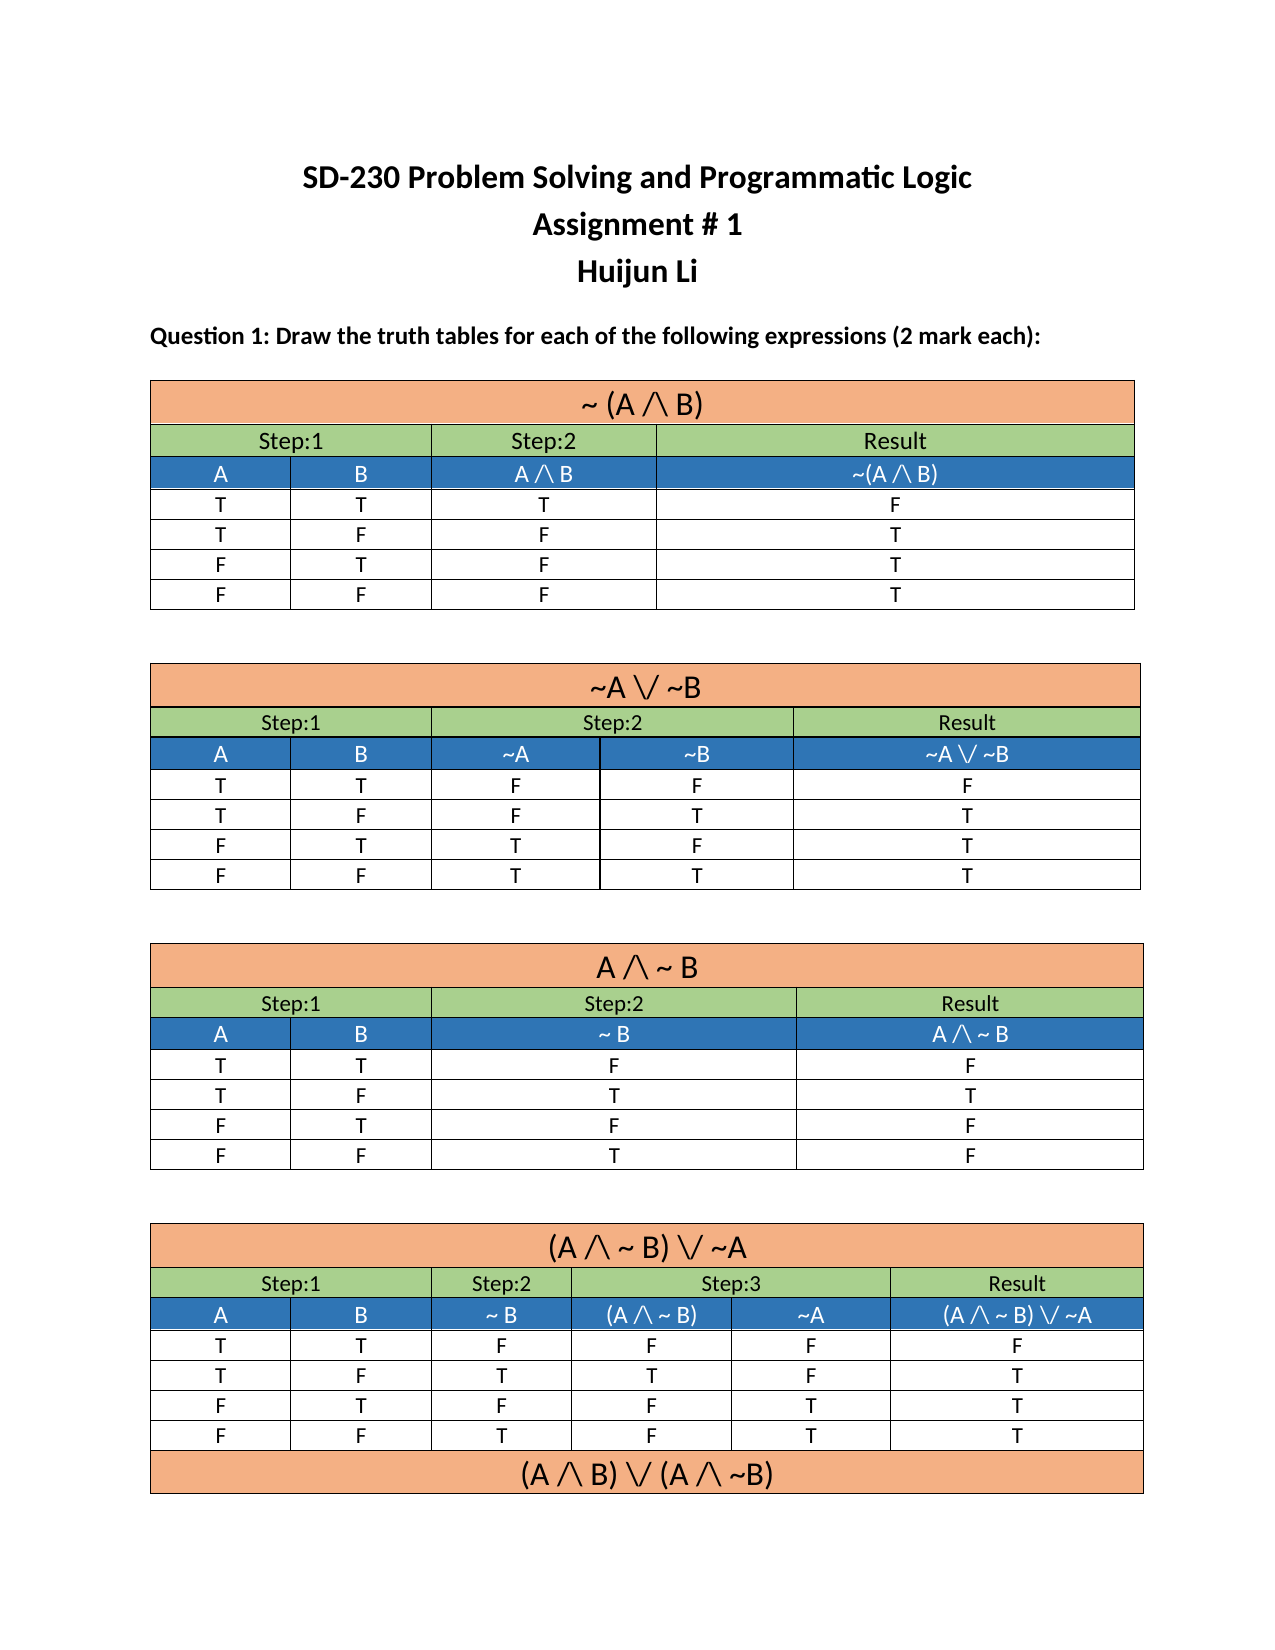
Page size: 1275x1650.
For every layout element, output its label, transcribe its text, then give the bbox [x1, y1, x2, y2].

table_cell T [291, 1331, 431, 1359]
table_header ~A \/ ~B [151, 664, 1140, 706]
table_cell F [572, 1421, 731, 1449]
table_cell T [732, 1421, 890, 1449]
table_cell F [432, 1110, 796, 1139]
table_cell F [291, 1421, 431, 1449]
table_cell (A /\ ~ B) [572, 1298, 731, 1329]
table_cell T [291, 1391, 431, 1419]
table_cell A [151, 457, 290, 488]
table_cell A /\ ~ B [797, 1018, 1143, 1049]
table_cell T [794, 860, 1140, 889]
table_cell ~B [601, 738, 793, 769]
table_cell F [151, 1391, 290, 1419]
table_cell Step:2 [432, 425, 656, 456]
table_cell T [291, 550, 431, 578]
table_cell F [291, 1080, 431, 1109]
table_cell F [432, 1391, 571, 1419]
table_cell F [572, 1331, 731, 1359]
table_cell Step:1 [151, 708, 431, 736]
table_cell B [291, 1018, 431, 1049]
table_cell A [151, 1018, 290, 1049]
table_cell (A /\ ~ B) \/ ~A [891, 1298, 1143, 1329]
table_cell T [291, 830, 431, 859]
table_cell Step:2 [432, 708, 793, 736]
table_cell T [891, 1421, 1143, 1449]
table_cell F [732, 1361, 890, 1389]
table_cell T [432, 1140, 796, 1169]
table_cell F [151, 1110, 290, 1139]
table_cell F [601, 770, 793, 799]
text Question 1: Draw the truth tables for each of the following expressions (2 mark each): [150, 320, 1125, 351]
table_header A /\ ~ B [151, 944, 1143, 987]
table_cell T [151, 1050, 290, 1079]
table_cell B [291, 457, 431, 488]
table_cell Result [891, 1268, 1143, 1297]
table_cell T [151, 770, 290, 799]
table_cell T [797, 1080, 1143, 1109]
table_cell Step:1 [151, 1268, 431, 1297]
table_header ~ (A /\ B) [151, 381, 1134, 423]
table_cell T [657, 520, 1134, 548]
table_cell ~ B [432, 1018, 796, 1049]
table_cell T [657, 550, 1134, 578]
table_cell T [732, 1391, 890, 1419]
table_cell T [432, 1361, 571, 1389]
table_cell T [151, 490, 290, 518]
table_cell Step:1 [151, 425, 431, 456]
table_cell F [432, 1331, 571, 1359]
table_cell T [891, 1361, 1143, 1389]
table_cell F [151, 1421, 290, 1449]
table_cell T [432, 830, 599, 859]
table_cell T [151, 1331, 290, 1359]
table_cell T [432, 860, 599, 889]
table_cell F [291, 580, 431, 608]
table_cell A /\ B [432, 457, 656, 488]
table_cell T [151, 800, 290, 829]
table_cell F [601, 830, 793, 859]
table_cell T [891, 1391, 1143, 1419]
table_cell B [291, 1298, 431, 1329]
table_cell T [291, 1110, 431, 1139]
table_cell F [291, 520, 431, 548]
table_cell T [601, 800, 793, 829]
table_cell F [797, 1140, 1143, 1169]
table_cell T [794, 800, 1140, 829]
table_cell A [151, 1298, 290, 1329]
table_cell T [151, 1361, 290, 1389]
table_cell T [151, 520, 290, 548]
table_cell F [151, 830, 290, 859]
table_cell F [732, 1331, 890, 1359]
table_cell F [151, 860, 290, 889]
table_cell T [151, 1080, 290, 1109]
text Huijun Li [153, 250, 1122, 291]
table_cell F [794, 770, 1140, 799]
table_cell (A /\ B) \/ (A /\ ~B) [151, 1451, 1143, 1493]
table_cell F [291, 1361, 431, 1389]
table_cell T [572, 1361, 731, 1389]
table_cell Step:3 [572, 1268, 890, 1297]
table_cell ~(A /\ B) [657, 457, 1134, 488]
table_cell ~A \/ ~B [794, 738, 1140, 769]
table_cell T [794, 830, 1140, 859]
table_cell F [291, 860, 431, 889]
table_cell F [432, 550, 656, 578]
table_cell F [572, 1391, 731, 1419]
table_cell F [657, 490, 1134, 518]
table_cell Result [794, 708, 1140, 736]
table_cell F [797, 1050, 1143, 1079]
table_cell T [601, 860, 793, 889]
table_cell F [797, 1110, 1143, 1139]
table_cell T [432, 1421, 571, 1449]
table_cell F [151, 580, 290, 608]
table_cell F [432, 1050, 796, 1079]
table_cell T [432, 1080, 796, 1109]
table_cell F [151, 1140, 290, 1169]
table_cell Result [797, 988, 1143, 1017]
text SD-230 Problem Solving and Programmatic Logic [153, 156, 1122, 197]
table_cell T [432, 490, 656, 518]
table_cell T [291, 770, 431, 799]
table_cell F [151, 550, 290, 578]
table_cell F [891, 1331, 1143, 1359]
text Assignment # 1 [153, 203, 1122, 244]
table_cell Result [657, 425, 1134, 456]
table_cell T [657, 580, 1134, 608]
table_cell B [291, 738, 431, 769]
table_cell ~A [732, 1298, 890, 1329]
table_cell F [432, 580, 656, 608]
table_cell Step:1 [151, 988, 431, 1017]
table_cell Step:2 [432, 1268, 571, 1297]
table_cell F [432, 520, 656, 548]
table_cell ~ B [432, 1298, 571, 1329]
table_cell ~A [432, 738, 599, 769]
table_cell F [432, 770, 599, 799]
table_cell T [291, 1050, 431, 1079]
table_cell F [291, 800, 431, 829]
table_cell F [291, 1140, 431, 1169]
table_cell Step:2 [432, 988, 796, 1017]
table_cell T [291, 490, 431, 518]
table_cell A [151, 738, 290, 769]
table_header (A /\ ~ B) \/ ~A [151, 1224, 1143, 1267]
table_cell F [432, 800, 599, 829]
